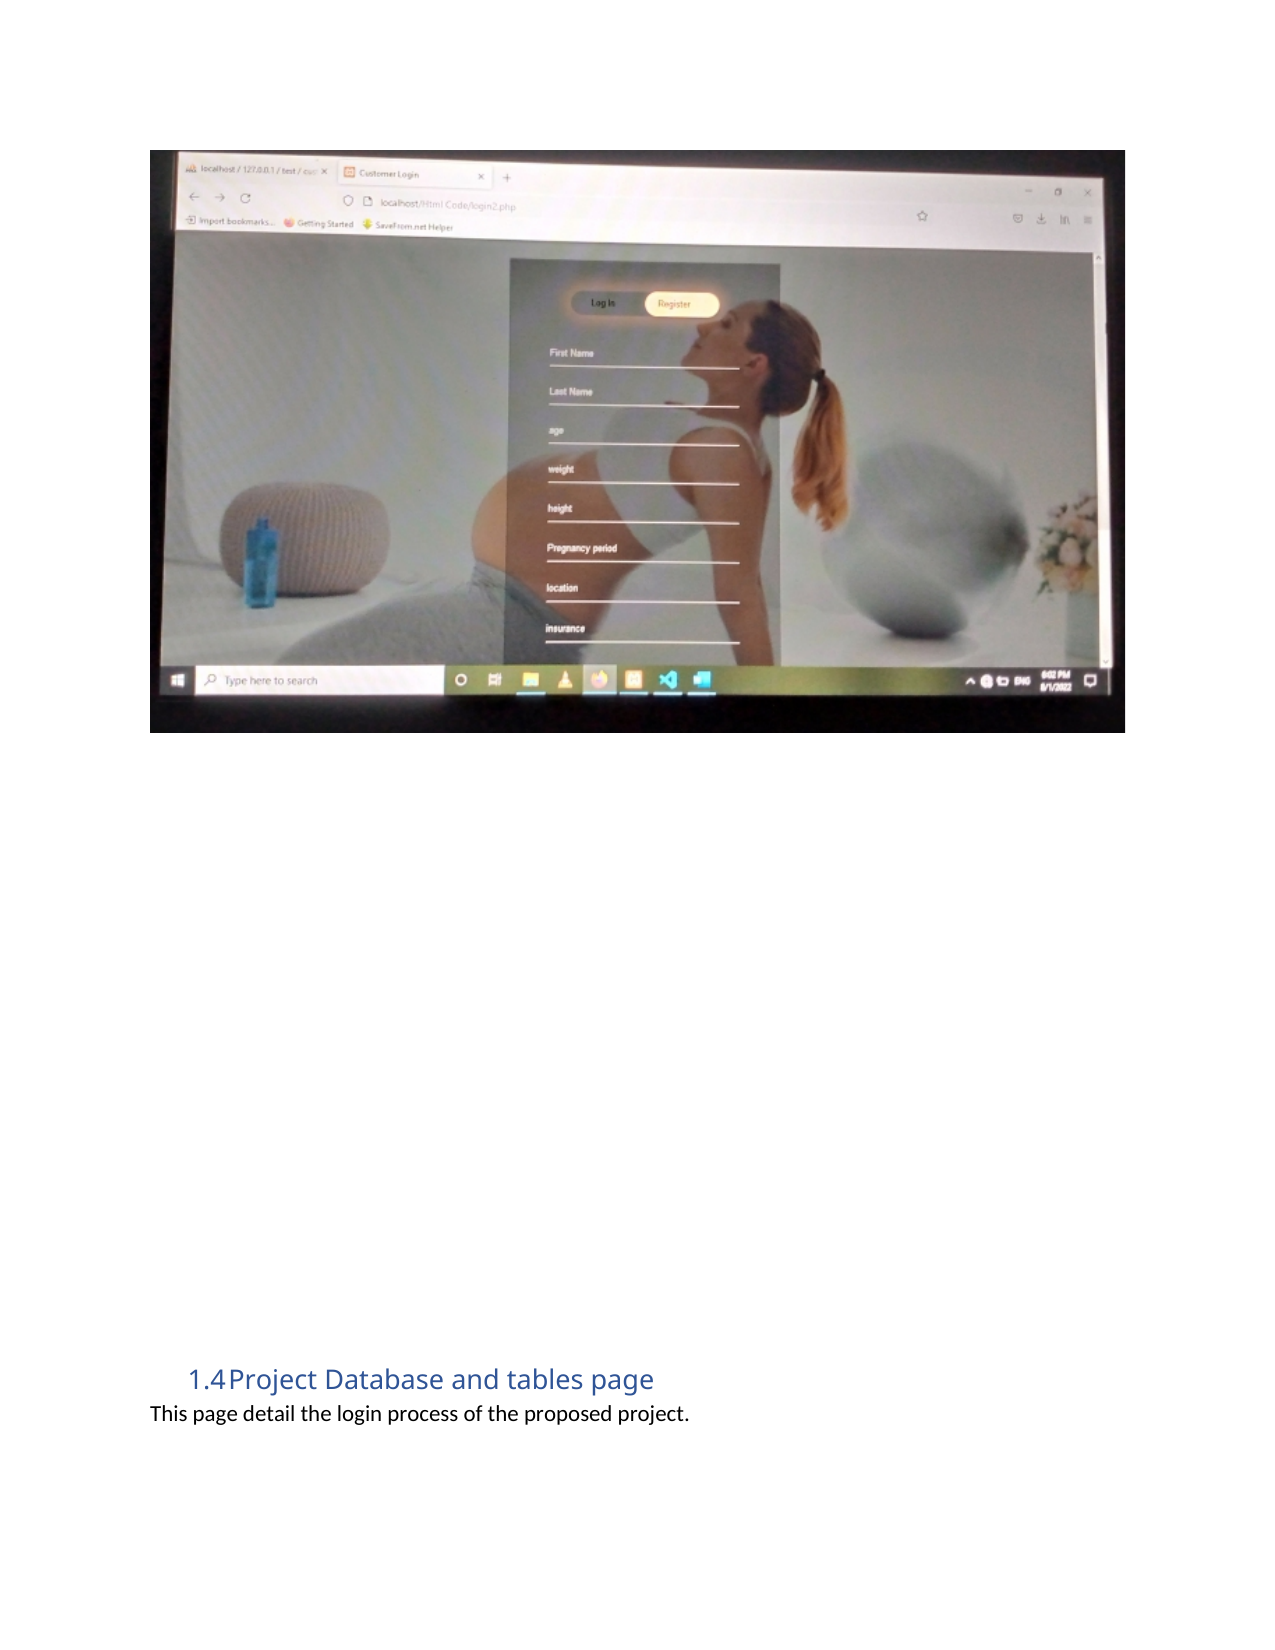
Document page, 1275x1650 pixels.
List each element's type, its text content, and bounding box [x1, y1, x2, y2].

text This page detail the login process of the proposed project. [150, 1399, 1125, 1427]
subtitle Project Database and tables page [187, 1360, 1125, 1397]
picture [150, 150, 1125, 733]
